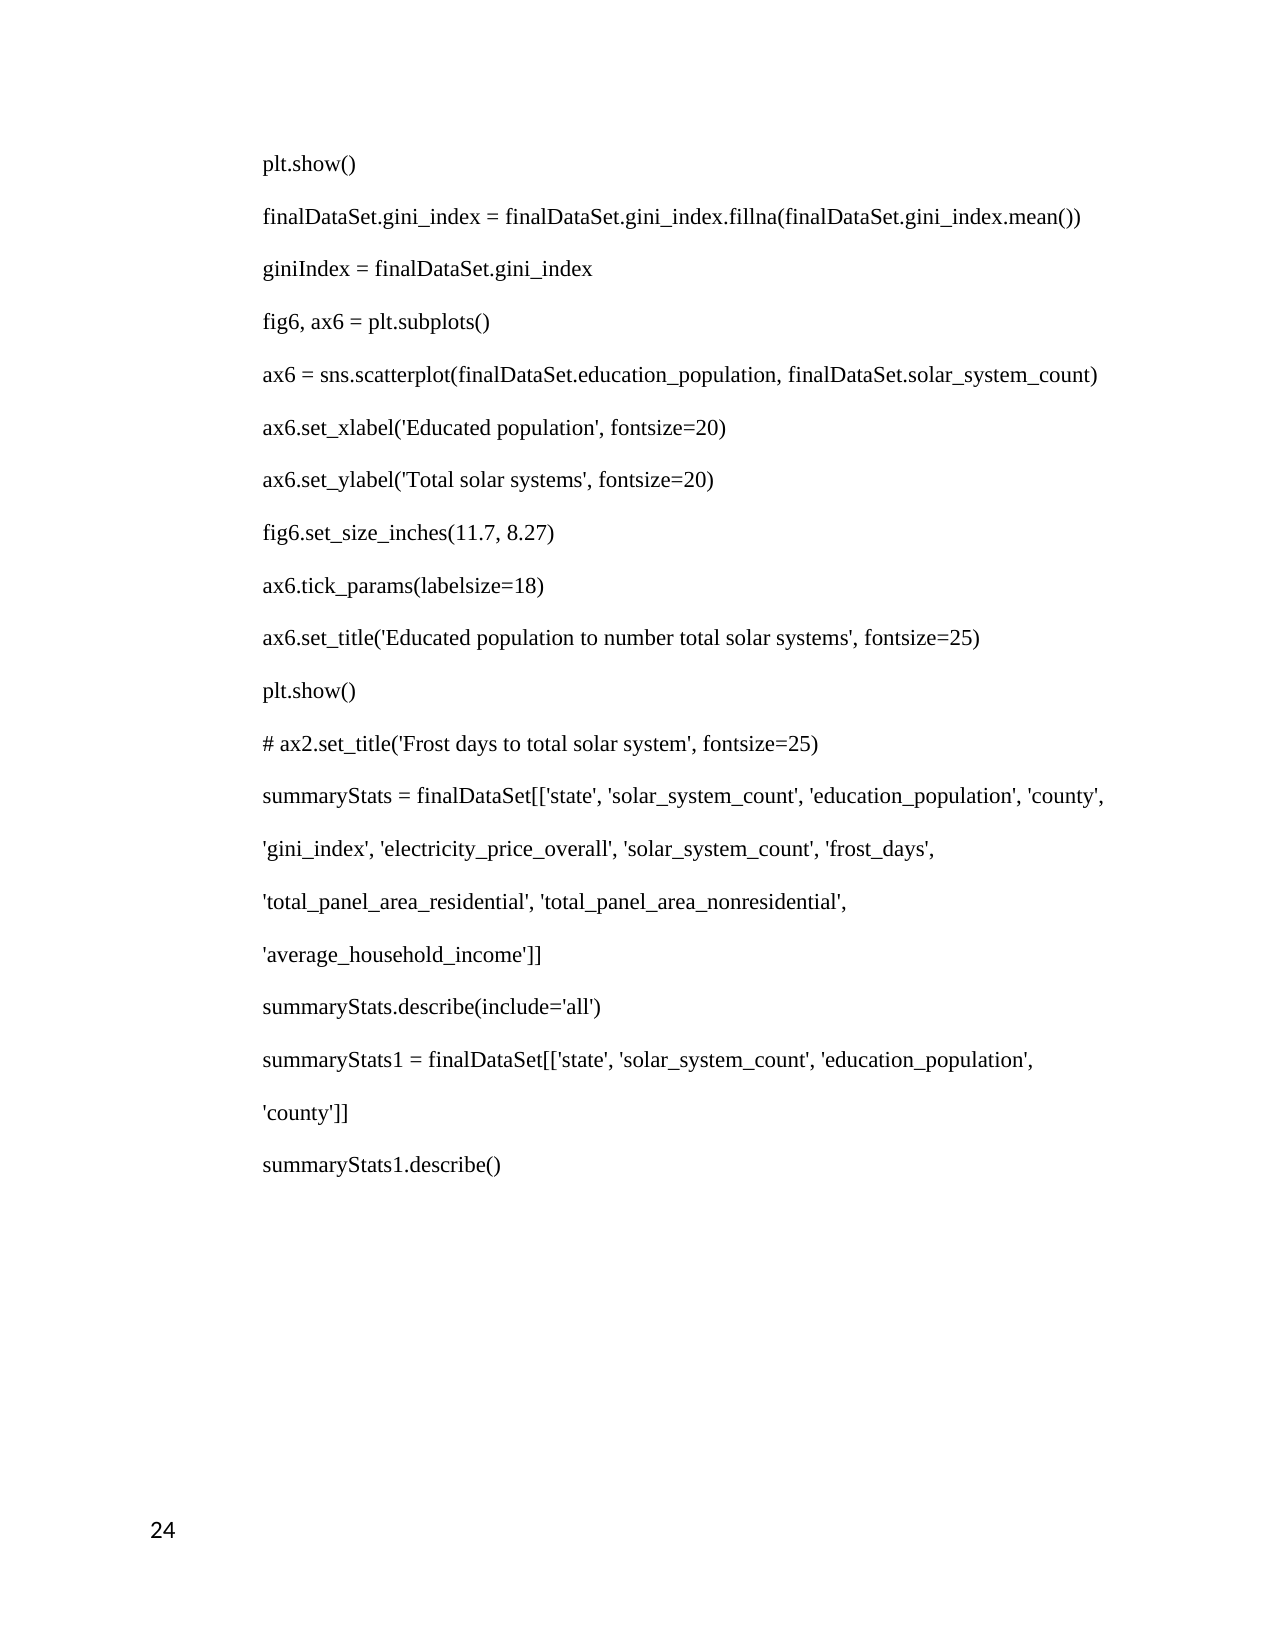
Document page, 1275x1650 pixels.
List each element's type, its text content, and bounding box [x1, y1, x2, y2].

list ax6.tick_params(labelsize=18) [262, 572, 1125, 598]
list ax6.set_title('Educated population to number total solar systems', fontsize=25) [262, 624, 1125, 651]
list summaryStats1.describe() [262, 1151, 1125, 1178]
list giniIndex = finalDataSet.gini_index [262, 255, 1125, 282]
list summaryStats1 = finalDataSet[['state', 'solar_system_count', 'education_population', 'county']] [262, 1046, 1125, 1125]
list summaryStats.describe(include='all') [262, 993, 1125, 1020]
list fig6.set_size_inches(11.7, 8.27) [262, 519, 1125, 545]
list fig6, ax6 = plt.subplots() [262, 308, 1125, 334]
list finalDataSet.gini_index = finalDataSet.gini_index.fillna(finalDataSet.gini_index.mean()) [262, 203, 1125, 229]
list ax6.set_ylabel('Total solar systems', fontsize=20) [262, 466, 1125, 493]
list ax6.set_xlabel('Educated population', fontsize=20) [262, 413, 1125, 440]
list plt.show() [262, 677, 1125, 703]
list summaryStats = finalDataSet[['state', 'solar_system_count', 'education_population', 'county', 'gini_index', 'electricity_price_overall', 'solar_system_count', 'frost_days', 'total_panel_area_residential', 'total_panel_area_nonresidential', 'average_household_income']] [262, 782, 1125, 967]
list plt.show() [262, 150, 1125, 176]
list ax6 = sns.scatterplot(finalDataSet.education_population, finalDataSet.solar_system_count) [262, 361, 1125, 387]
list # ax2.set_title('Frost days to total solar system', fontsize=25) [262, 730, 1125, 756]
